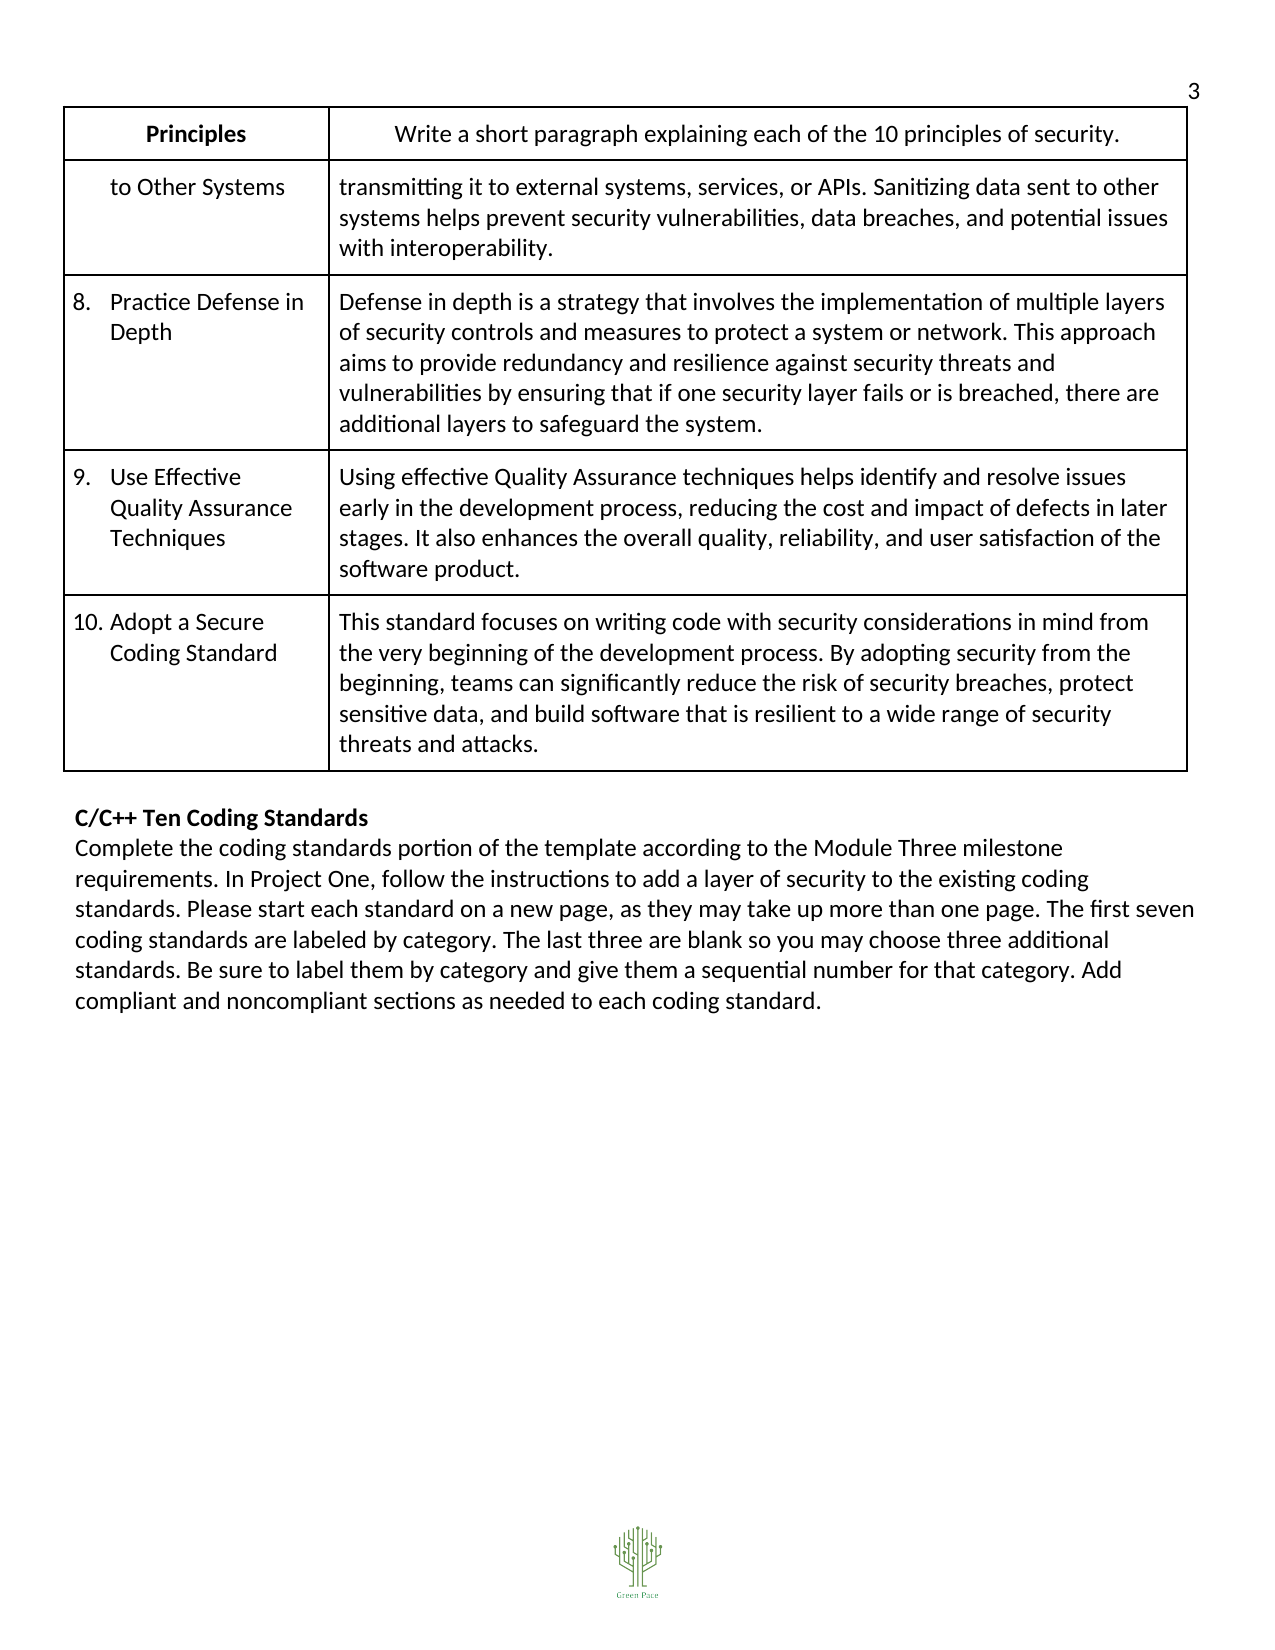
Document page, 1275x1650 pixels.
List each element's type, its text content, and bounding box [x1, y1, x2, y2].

table_cell Adopt a Secure Coding Standard [65, 596, 328, 769]
picture [605, 1521, 670, 1606]
table_cell Use Effective Quality Assurance Techniques [65, 451, 328, 594]
table_cell Practice Defense in Depth [65, 276, 328, 449]
table_header Write a short paragraph explaining each of the 10 principles of security. [330, 108, 1186, 159]
text Complete the coding standards portion of the template according to the Module Three milestone requirements. In Project One, follow the instructions to add a layer of security to the existing coding standards. Please start each standard on a new page, as they may take up more than one page. The first seven coding standards are labeled by category. The last three are blank so you may choose three additional standards. Be sure to label them by category and give them a sequential number for that category. Add compliant and noncompliant sections as needed to each coding standard. [75, 833, 1200, 1016]
table_header Principles [65, 108, 328, 159]
table_cell This standard focuses on writing code with security considerations in mind from the very beginning of the development process. By adopting security from the beginning, teams can significantly reduce the risk of security breaches, protect sensitive data, and build software that is resilient to a wide range of security threats and attacks. [330, 596, 1186, 769]
table_cell Sanitize Data Sent to Other Systems [65, 161, 328, 273]
table_cell Using effective Quality Assurance techniques helps identify and resolve issues early in the development process, reducing the cost and impact of defects in later stages. It also enhances the overall quality, reliability, and user satisfaction of the software product. [330, 451, 1186, 594]
table_cell Defense in depth is a strategy that involves the implementation of multiple layers of security controls and measures to protect a system or network. This approach aims to provide redundancy and resilience against security threats and vulnerabilities by ensuring that if one security layer fails or is breached, there are additional layers to safeguard the system. [330, 276, 1186, 449]
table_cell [330, 161, 1186, 273]
subtitle C/C++ Ten Coding Standards [75, 802, 1200, 833]
